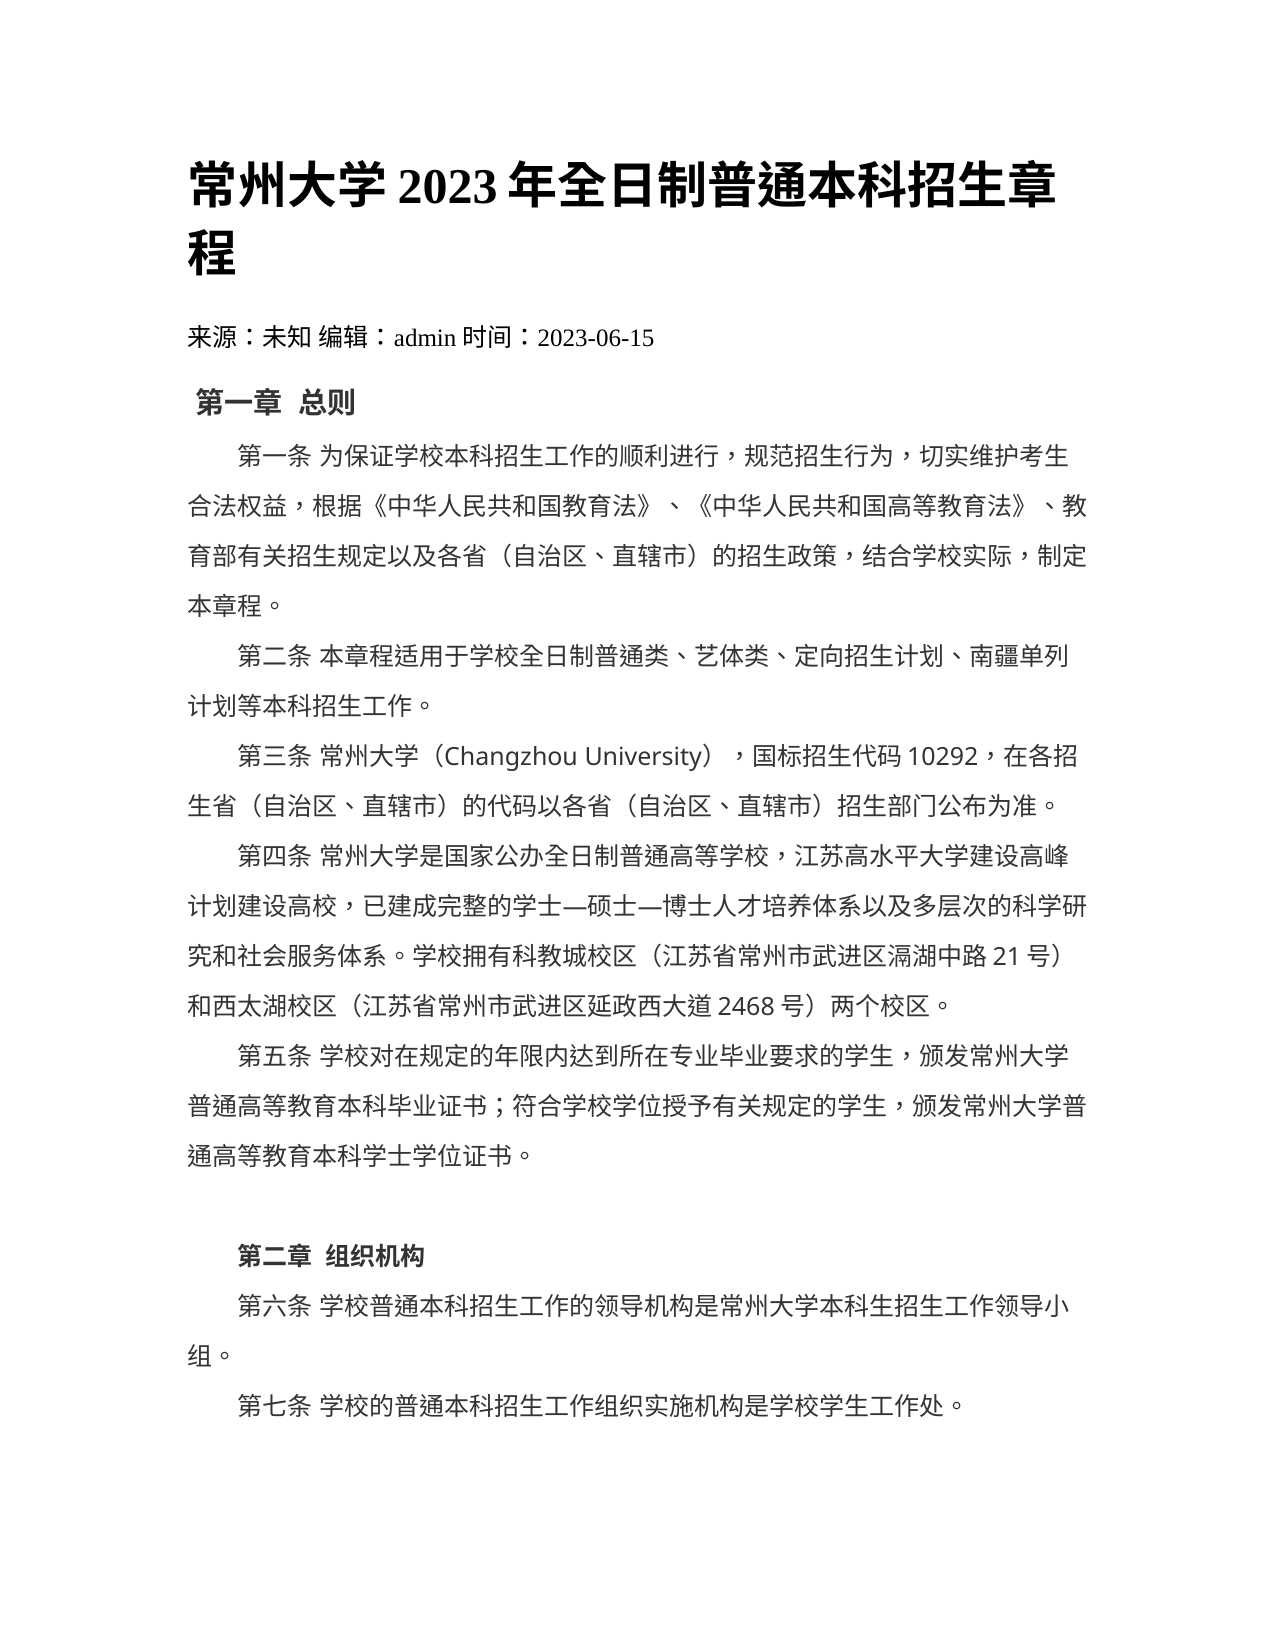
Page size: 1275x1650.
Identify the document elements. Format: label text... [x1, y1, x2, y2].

text 第一条 为保证学校本科招生工作的顺利进行，规范招生行为，切实维护考生合法权益，根据《中华人民共和国教育法》、《中华人民共和国高等教育法》、教育部有关招生规定以及各省（自治区、直辖市）的招生政策，结合学校实际，制定本章程。 [187, 422, 1087, 622]
text 第七条 学校的普通本科招生工作组织实施机构是学校学生工作处。 [187, 1372, 1087, 1422]
text 第二条 本章程适用于学校全日制普通类、艺体类、定向招生计划、南疆单列计划等本科招生工作。 [187, 622, 1087, 722]
text 来源：未知 编辑：admin 时间：2023-06-15 [187, 320, 1087, 354]
text 第五条 学校对在规定的年限内达到所在专业毕业要求的学生，颁发常州大学普通高等教育本科毕业证书；符合学校学位授予有关规定的学生，颁发常州大学普通高等教育本科学士学位证书。 [187, 1022, 1087, 1172]
text 第三条 常州大学（Changzhou University），国标招生代码10292，在各招生省（自治区、直辖市）的代码以各省（自治区、直辖市）招生部门公布为准。 [187, 722, 1087, 822]
text 第六条 学校普通本科招生工作的领导机构是常州大学本科生招生工作领导小组。 [187, 1272, 1087, 1372]
subtitle 第一章 总则 [187, 383, 1087, 422]
subtitle 常州大学2023年全日制普通本科招生章程 [187, 150, 1087, 286]
text 第四条 常州大学是国家公办全日制普通高等学校，江苏高水平大学建设高峰计划建设高校，已建成完整的学士—硕士—博士人才培养体系以及多层次的科学研究和社会服务体系。学校拥有科教城校区（江苏省常州市武进区滆湖中路21号）和西太湖校区（江苏省常州市武进区延政西大道2468号）两个校区。 [187, 822, 1087, 1022]
text 第二章 组织机构 [187, 1222, 1087, 1272]
